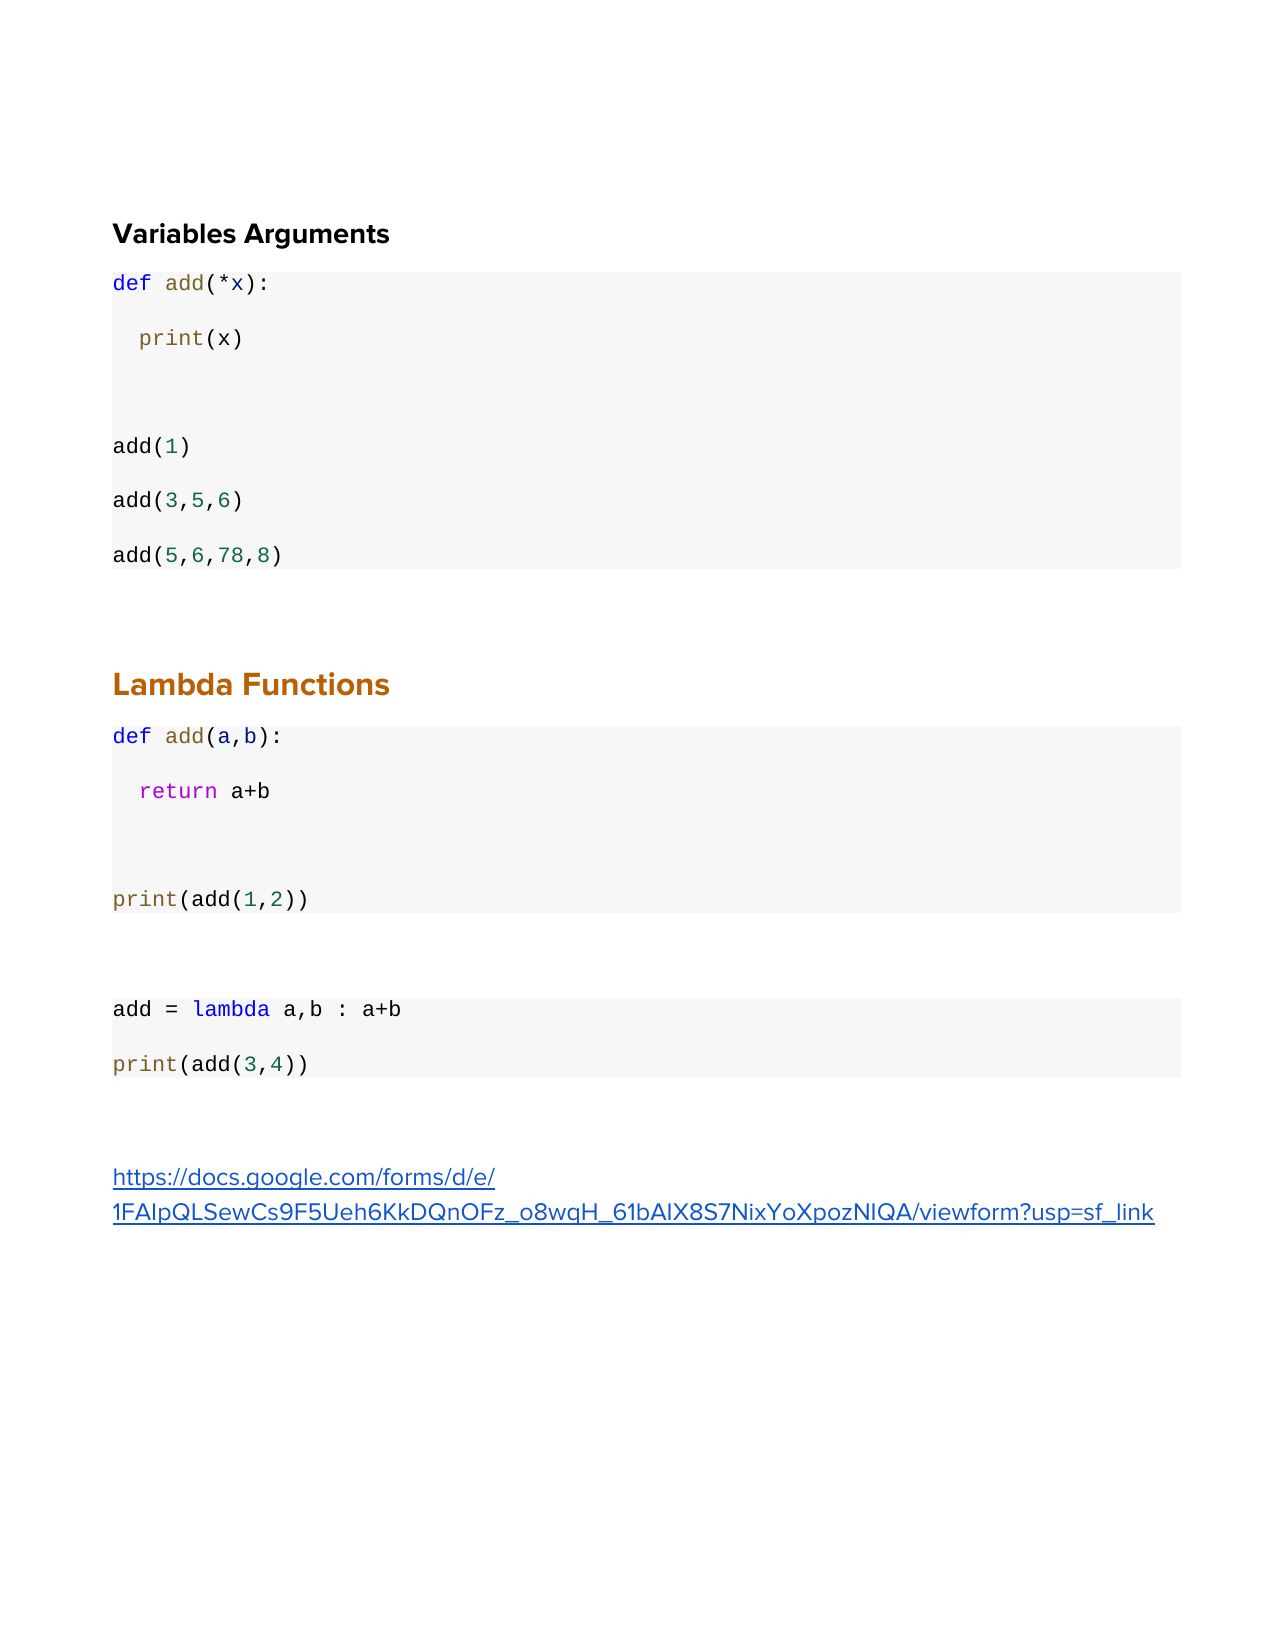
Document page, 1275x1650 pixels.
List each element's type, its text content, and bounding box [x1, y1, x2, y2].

subtitle Lambda Functions [112, 664, 1181, 705]
text add = lambda a,b : a+b [112, 998, 1181, 1023]
text add(1) [112, 435, 1181, 460]
text print(add(1,2)) [112, 888, 1181, 913]
text print(x) [112, 327, 1181, 352]
text def add(*x): [112, 272, 1181, 297]
text add(5,6,78,8) [112, 544, 1181, 569]
text return a+b [112, 780, 1181, 805]
text https://docs.google.com/forms/d/e/1FAIpQLSewCs9F5Ueh6KkDQnOFz_o8wqH_61bAIX8S7NixYoXpozNIQA/viewform?usp=sf_link [112, 1163, 1181, 1228]
text print(add(3,4)) [112, 1053, 1181, 1078]
text add(3,5,6) [112, 489, 1181, 514]
subtitle Variables Arguments [112, 216, 1181, 252]
text def add(a,b): [112, 726, 1181, 751]
